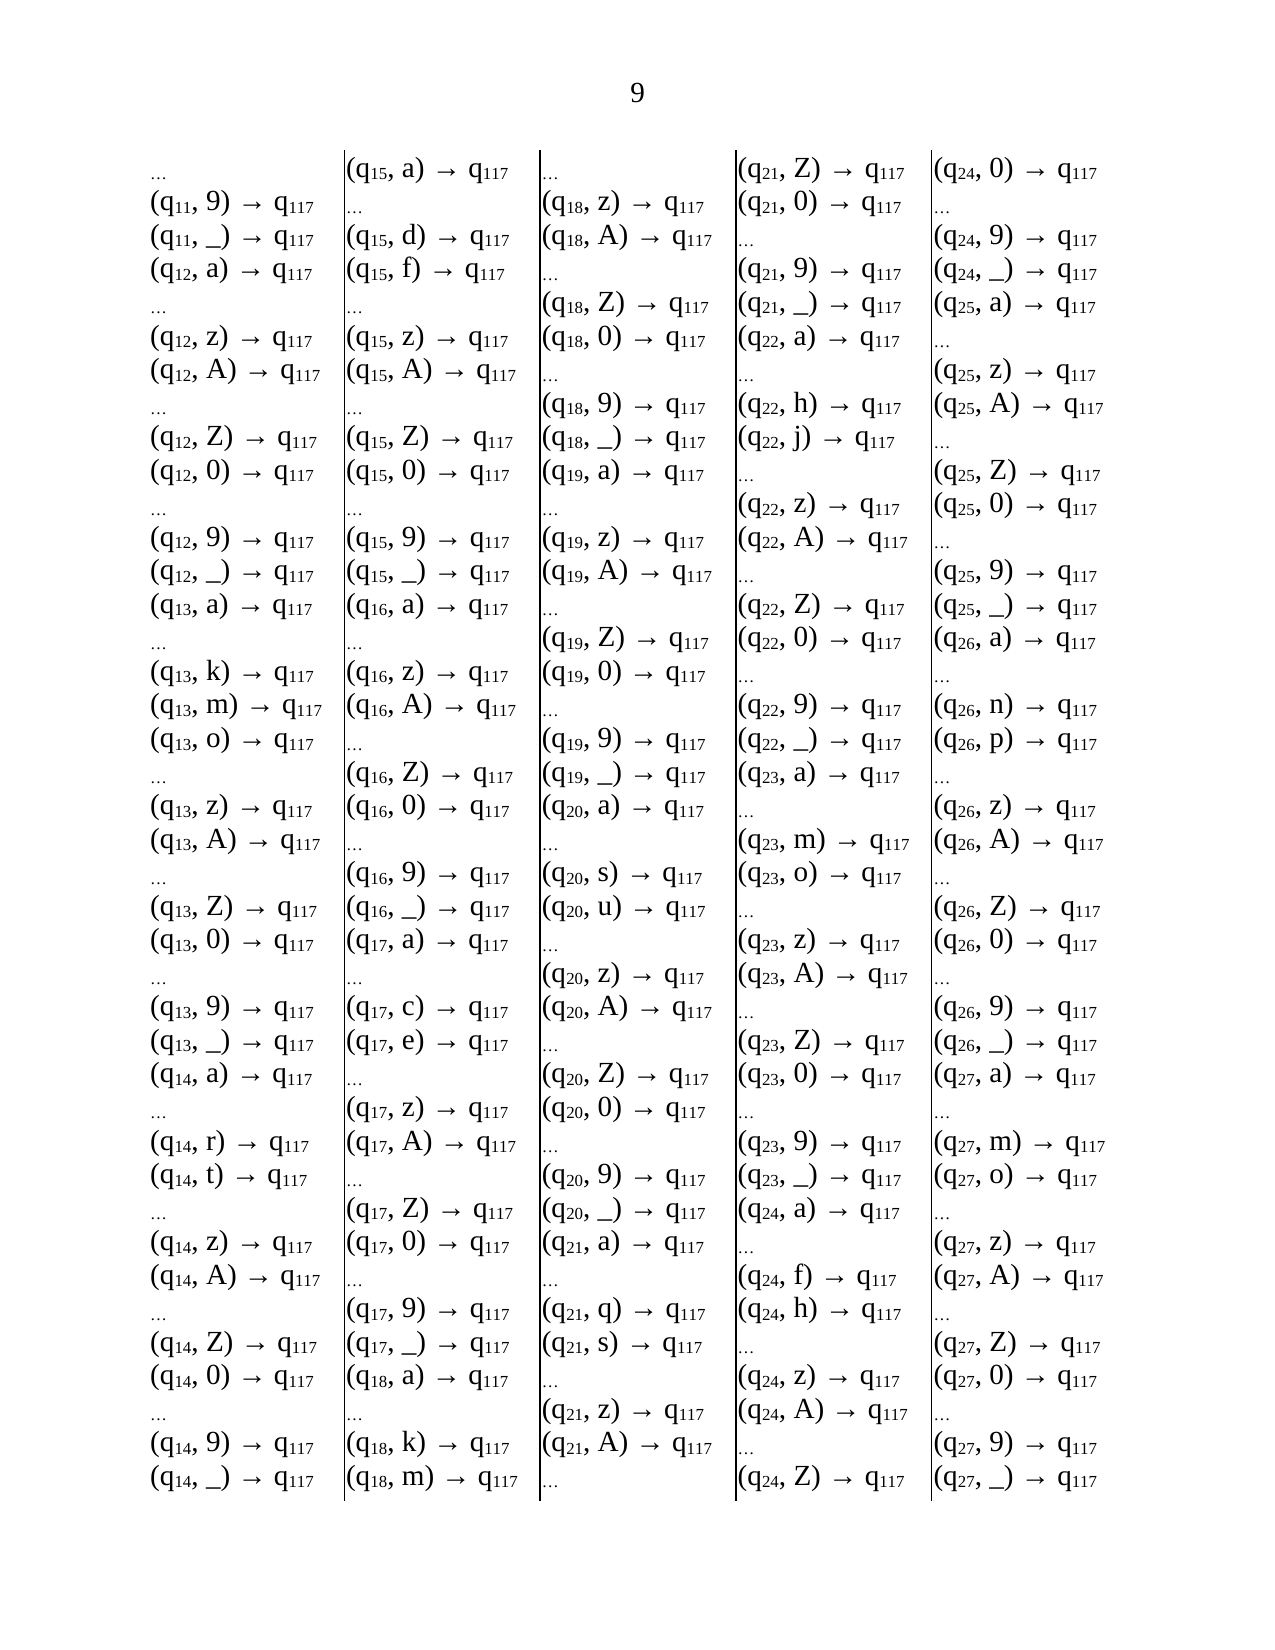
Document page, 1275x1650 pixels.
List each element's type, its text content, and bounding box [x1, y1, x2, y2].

text (q14, 0) → q117 [150, 1357, 342, 1391]
text (q27, 9) → q117 [933, 1424, 1125, 1458]
text (q21, q) → q117 [542, 1290, 733, 1324]
text (q13, m) → q117 [150, 687, 342, 720]
text (q19, Z) → q117 [542, 619, 733, 653]
text (q13, _) → q117 [150, 1022, 342, 1056]
text (q13, A) → q117 [150, 821, 342, 854]
text (q14, 9) → q117 [150, 1424, 342, 1458]
text … [737, 217, 929, 251]
text (q24, _) → q117 [933, 251, 1125, 284]
text (q19, 9) → q117 [542, 720, 733, 754]
text (q15, f) → q117 [346, 251, 537, 284]
text … [542, 251, 733, 284]
text … [933, 1290, 1125, 1324]
text (q22, _) → q117 [737, 720, 929, 754]
text (q15, d) → q117 [346, 217, 537, 251]
text (q13, 0) → q117 [150, 921, 342, 955]
text … [542, 687, 733, 720]
text (q21, s) → q117 [542, 1324, 733, 1357]
text (q24, h) → q117 [737, 1290, 929, 1324]
text … [933, 1089, 1125, 1123]
text (q17, a) → q117 [346, 921, 537, 955]
text (q25, a) → q117 [933, 284, 1125, 318]
text … [737, 552, 929, 586]
text (q13, 9) → q117 [150, 988, 342, 1022]
text … [346, 821, 537, 854]
text (q22, Z) → q117 [737, 586, 929, 619]
text … [346, 385, 537, 418]
text (q12, _) → q117 [150, 552, 342, 586]
text (q18, Z) → q117 [542, 284, 733, 318]
text (q13, k) → q117 [150, 653, 342, 687]
text (q22, A) → q117 [737, 519, 929, 552]
text (q24, A) → q117 [737, 1391, 929, 1424]
text (q17, A) → q117 [346, 1123, 537, 1156]
text … [933, 754, 1125, 787]
text … [150, 1290, 342, 1324]
text (q24, 0) → q117 [933, 150, 1125, 183]
text (q17, 0) → q117 [346, 1223, 537, 1257]
text (q25, 0) → q117 [933, 485, 1125, 519]
text … [542, 1458, 733, 1492]
text (q26, z) → q117 [933, 787, 1125, 821]
text … [737, 888, 929, 921]
text (q17, z) → q117 [346, 1089, 537, 1123]
text (q25, 9) → q117 [933, 552, 1125, 586]
text … [150, 385, 342, 418]
text … [737, 787, 929, 821]
text … [150, 1391, 342, 1424]
text … [933, 519, 1125, 552]
text (q24, f) → q117 [737, 1257, 929, 1290]
text (q15, 0) → q117 [346, 452, 537, 485]
text (q14, z) → q117 [150, 1223, 342, 1257]
text … [737, 351, 929, 385]
text (q13, a) → q117 [150, 586, 342, 619]
text … [346, 955, 537, 988]
text … [933, 955, 1125, 988]
text (q26, A) → q117 [933, 821, 1125, 854]
text (q27, _) → q117 [933, 1458, 1125, 1492]
text … [542, 351, 733, 385]
text (q20, A) → q117 [542, 988, 733, 1022]
text (q23, _) → q117 [737, 1156, 929, 1190]
text (q14, r) → q117 [150, 1123, 342, 1156]
text (q20, 0) → q117 [542, 1089, 733, 1123]
text (q21, Z) → q117 [737, 150, 929, 183]
text (q25, A) → q117 [933, 385, 1125, 418]
text (q14, A) → q117 [150, 1257, 342, 1290]
text … [933, 1391, 1125, 1424]
text (q12, A) → q117 [150, 351, 342, 385]
text (q19, _) → q117 [542, 754, 733, 787]
text … [737, 1089, 929, 1123]
text (q17, Z) → q117 [346, 1190, 537, 1223]
text (q11, _) → q117 [150, 217, 342, 251]
text (q26, a) → q117 [933, 619, 1125, 653]
text … [542, 485, 733, 519]
text (q23, a) → q117 [737, 754, 929, 787]
text (q23, o) → q117 [737, 854, 929, 888]
text … [933, 854, 1125, 888]
text (q18, 9) → q117 [542, 385, 733, 418]
text (q19, 0) → q117 [542, 653, 733, 687]
text (q18, m) → q117 [346, 1458, 537, 1492]
text (q16, 0) → q117 [346, 787, 537, 821]
text (q23, z) → q117 [737, 921, 929, 955]
text (q21, A) → q117 [542, 1424, 733, 1458]
text (q19, a) → q117 [542, 452, 733, 485]
text (q23, 9) → q117 [737, 1123, 929, 1156]
text (q20, Z) → q117 [542, 1056, 733, 1089]
text (q12, 0) → q117 [150, 452, 342, 485]
text (q17, _) → q117 [346, 1324, 537, 1357]
text (q18, A) → q117 [542, 217, 733, 251]
text … [346, 1257, 537, 1290]
text … [542, 821, 733, 854]
text … [346, 1156, 537, 1190]
text (q24, 9) → q117 [933, 217, 1125, 251]
text (q26, Z) → q117 [933, 888, 1125, 921]
text (q14, a) → q117 [150, 1056, 342, 1089]
text (q26, 0) → q117 [933, 921, 1125, 955]
text … [542, 921, 733, 955]
text (q21, 0) → q117 [737, 183, 929, 217]
text (q20, z) → q117 [542, 955, 733, 988]
text (q17, e) → q117 [346, 1022, 537, 1056]
text (q19, A) → q117 [542, 552, 733, 586]
text (q17, 9) → q117 [346, 1290, 537, 1324]
text (q24, Z) → q117 [737, 1458, 929, 1492]
text (q22, j) → q117 [737, 418, 929, 452]
text (q25, z) → q117 [933, 351, 1125, 385]
text (q16, z) → q117 [346, 653, 537, 687]
text (q21, a) → q117 [542, 1223, 733, 1257]
text (q14, Z) → q117 [150, 1324, 342, 1357]
text … [933, 418, 1125, 452]
text … [150, 284, 342, 318]
text … [933, 653, 1125, 687]
text … [737, 1324, 929, 1357]
text (q26, 9) → q117 [933, 988, 1125, 1022]
text (q22, h) → q117 [737, 385, 929, 418]
text (q22, z) → q117 [737, 485, 929, 519]
text … [150, 150, 342, 183]
text (q22, 9) → q117 [737, 687, 929, 720]
text (q13, Z) → q117 [150, 888, 342, 921]
text (q22, a) → q117 [737, 318, 929, 351]
text … [933, 1190, 1125, 1223]
text (q26, n) → q117 [933, 687, 1125, 720]
text … [542, 1357, 733, 1391]
text (q16, _) → q117 [346, 888, 537, 921]
text … [150, 619, 342, 653]
text … [150, 1089, 342, 1123]
text (q13, o) → q117 [150, 720, 342, 754]
text … [737, 988, 929, 1022]
text … [346, 720, 537, 754]
text (q15, a) → q117 [346, 150, 537, 183]
text (q23, m) → q117 [737, 821, 929, 854]
text (q27, A) → q117 [933, 1257, 1125, 1290]
text (q26, _) → q117 [933, 1022, 1125, 1056]
text … [150, 955, 342, 988]
text (q15, _) → q117 [346, 552, 537, 586]
text … [933, 318, 1125, 351]
text … [346, 619, 537, 653]
text (q15, Z) → q117 [346, 418, 537, 452]
text (q15, z) → q117 [346, 318, 537, 351]
text (q12, z) → q117 [150, 318, 342, 351]
text (q16, 9) → q117 [346, 854, 537, 888]
text … [150, 854, 342, 888]
text … [933, 183, 1125, 217]
text (q21, _) → q117 [737, 284, 929, 318]
text (q17, c) → q117 [346, 988, 537, 1022]
text … [150, 1190, 342, 1223]
text (q21, z) → q117 [542, 1391, 733, 1424]
text … [737, 653, 929, 687]
text (q21, 9) → q117 [737, 251, 929, 284]
text … [542, 1022, 733, 1056]
text (q15, A) → q117 [346, 351, 537, 385]
text (q19, z) → q117 [542, 519, 733, 552]
text … [150, 485, 342, 519]
text … [737, 1424, 929, 1458]
text (q12, Z) → q117 [150, 418, 342, 452]
text (q20, s) → q117 [542, 854, 733, 888]
text (q26, p) → q117 [933, 720, 1125, 754]
text (q24, a) → q117 [737, 1190, 929, 1223]
text … [346, 485, 537, 519]
text (q25, Z) → q117 [933, 452, 1125, 485]
text (q18, a) → q117 [346, 1357, 537, 1391]
text (q18, k) → q117 [346, 1424, 537, 1458]
text … [542, 150, 733, 183]
text … [346, 1391, 537, 1424]
text (q12, 9) → q117 [150, 519, 342, 552]
text … [737, 452, 929, 485]
text (q27, m) → q117 [933, 1123, 1125, 1156]
text (q27, o) → q117 [933, 1156, 1125, 1190]
text (q27, 0) → q117 [933, 1357, 1125, 1391]
text (q11, 9) → q117 [150, 183, 342, 217]
text (q18, 0) → q117 [542, 318, 733, 351]
text … [346, 1056, 537, 1089]
text (q27, z) → q117 [933, 1223, 1125, 1257]
text … [542, 1123, 733, 1156]
text (q20, 9) → q117 [542, 1156, 733, 1190]
text (q13, z) → q117 [150, 787, 342, 821]
text … [542, 586, 733, 619]
text (q18, _) → q117 [542, 418, 733, 452]
text (q16, Z) → q117 [346, 754, 537, 787]
text (q16, A) → q117 [346, 687, 537, 720]
text (q12, a) → q117 [150, 251, 342, 284]
text (q14, t) → q117 [150, 1156, 342, 1190]
text (q16, a) → q117 [346, 586, 537, 619]
text (q14, _) → q117 [150, 1458, 342, 1492]
text (q18, z) → q117 [542, 183, 733, 217]
text (q23, Z) → q117 [737, 1022, 929, 1056]
text (q23, 0) → q117 [737, 1056, 929, 1089]
text (q20, a) → q117 [542, 787, 733, 821]
text … [737, 1223, 929, 1257]
text (q15, 9) → q117 [346, 519, 537, 552]
text (q20, _) → q117 [542, 1190, 733, 1223]
text (q23, A) → q117 [737, 955, 929, 988]
text (q27, Z) → q117 [933, 1324, 1125, 1357]
text … [346, 183, 537, 217]
text (q27, a) → q117 [933, 1056, 1125, 1089]
text … [346, 284, 537, 318]
text … [542, 1257, 733, 1290]
text (q25, _) → q117 [933, 586, 1125, 619]
text … [150, 754, 342, 787]
text (q20, u) → q117 [542, 888, 733, 921]
text (q22, 0) → q117 [737, 619, 929, 653]
text (q24, z) → q117 [737, 1357, 929, 1391]
